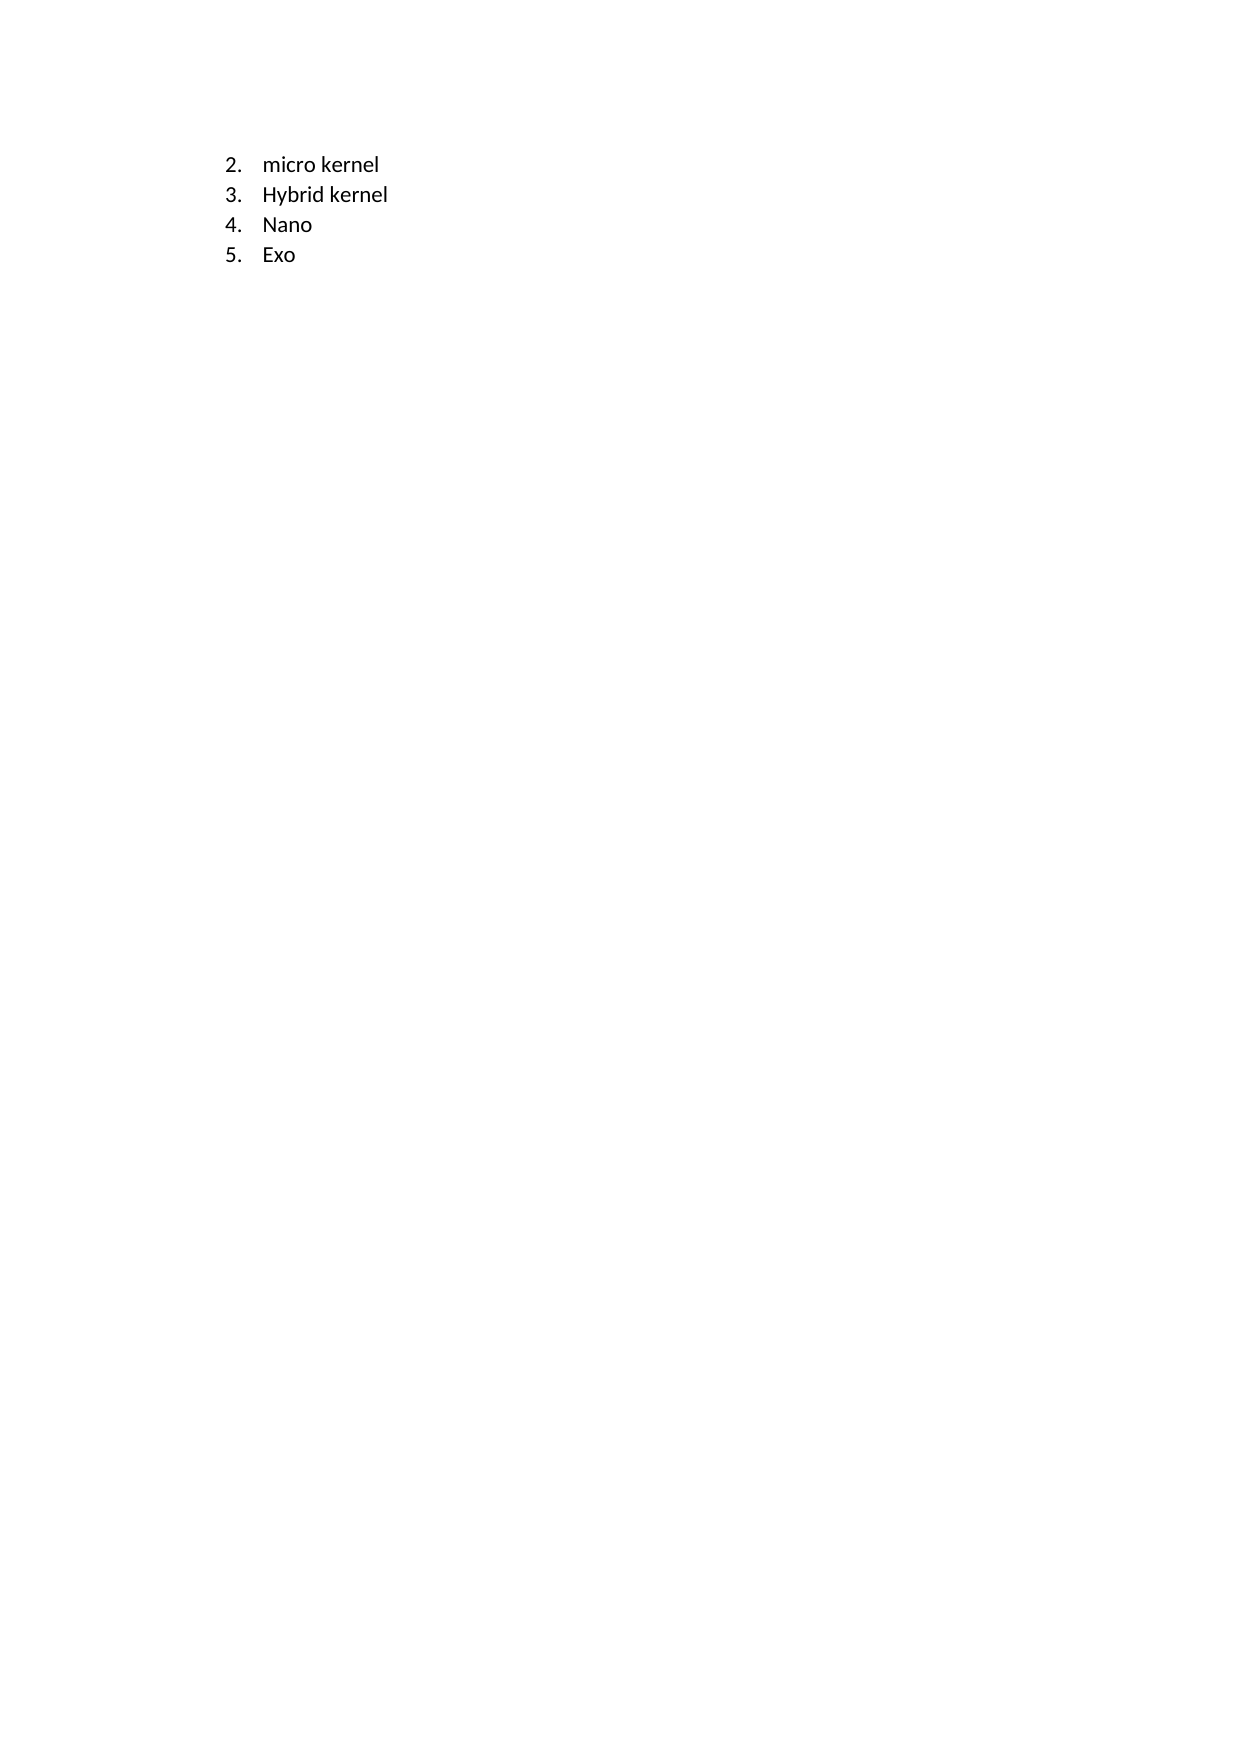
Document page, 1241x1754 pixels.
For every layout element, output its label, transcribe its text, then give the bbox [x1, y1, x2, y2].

list Hybrid kernel [225, 180, 1090, 208]
list micro kernel [225, 150, 1090, 178]
list Nano [225, 210, 1090, 238]
list Exo [225, 241, 1090, 269]
